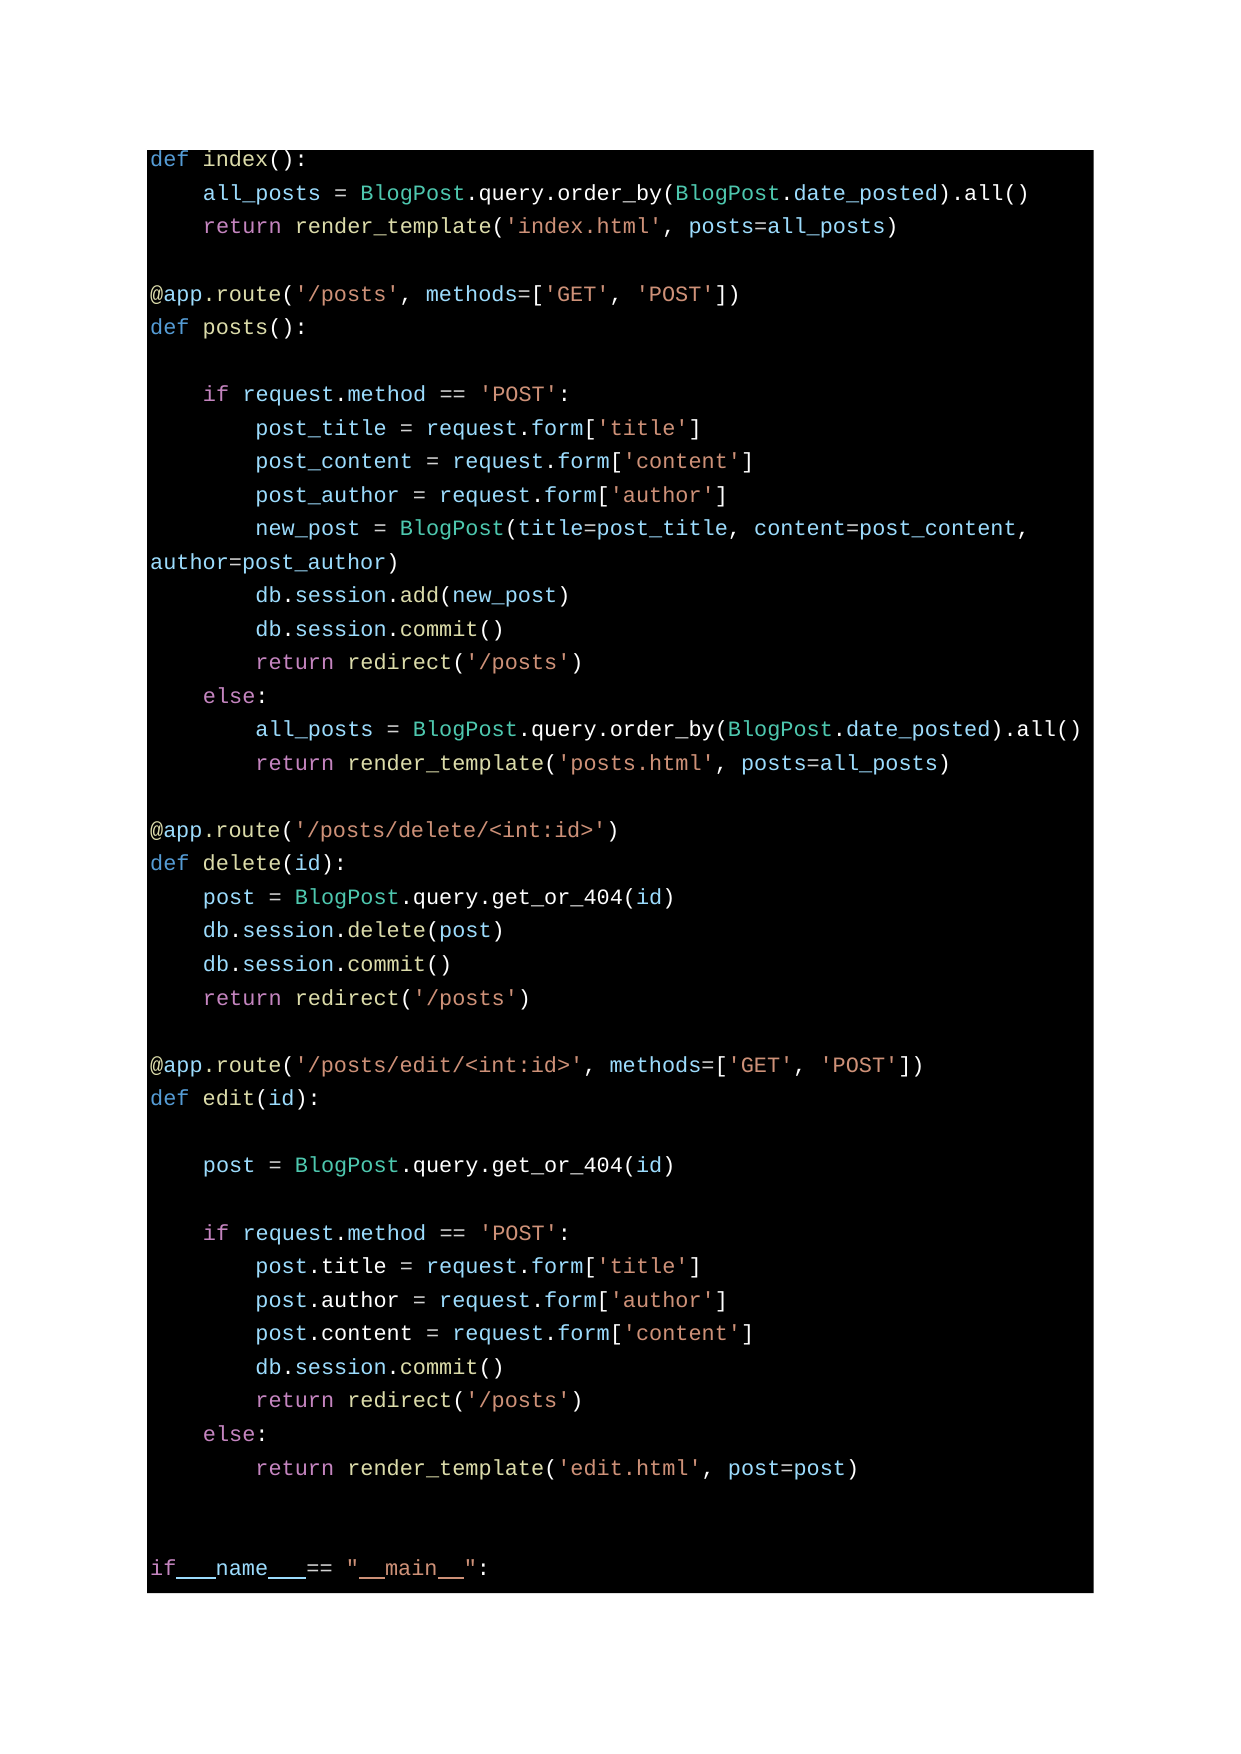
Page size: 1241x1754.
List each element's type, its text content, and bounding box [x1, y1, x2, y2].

text if request.method == 'POST': post.title = request.form['title'] [203, 1222, 702, 1280]
text all_posts = BlogPost.query.order_by(BlogPost.date_posted).all() return render_template('posts.html', posts=all_posts) [255, 718, 1084, 777]
text if name == " main ": [150, 1557, 1176, 1582]
text return redirect('/posts') else: [203, 1389, 585, 1448]
text post = BlogPost.query.get_or_404(id) [203, 1154, 1176, 1179]
text def index(): [150, 149, 1176, 173]
text all_posts = BlogPost.query.order_by(BlogPost.date_posted).all() return render_template('index.html', posts=all_posts) [203, 182, 1031, 240]
text db.session.add(new_post) db.session.commit() return redirect('/posts') [255, 584, 583, 676]
text return render_template('edit.html', post=post) [255, 1456, 1176, 1481]
text new_post = BlogPost(title=post_title, content=post_content, author=post_author) [150, 517, 1031, 576]
text post.author = request.form['author'] post.content = request.form['content'] db.session.commit() [255, 1289, 756, 1381]
text post_content = request.form['content'] post_author = request.form['author'] [255, 451, 756, 509]
text post = BlogPost.query.get_or_404(id) db.session.delete(post) db.session.commit() [203, 886, 677, 978]
text @app.route('/posts/edit/<int:id>', methods=['GET', 'POST']) def edit(id): [150, 1054, 926, 1112]
text @app.route('/posts', methods=['GET', 'POST']) def posts(): [150, 283, 742, 341]
text else: [203, 685, 1176, 710]
text if request.method == 'POST': post_title = request.form['title'] [203, 383, 702, 442]
text return redirect('/posts') [203, 987, 1176, 1012]
text @app.route('/posts/delete/<int:id>') def delete(id): [150, 819, 638, 877]
